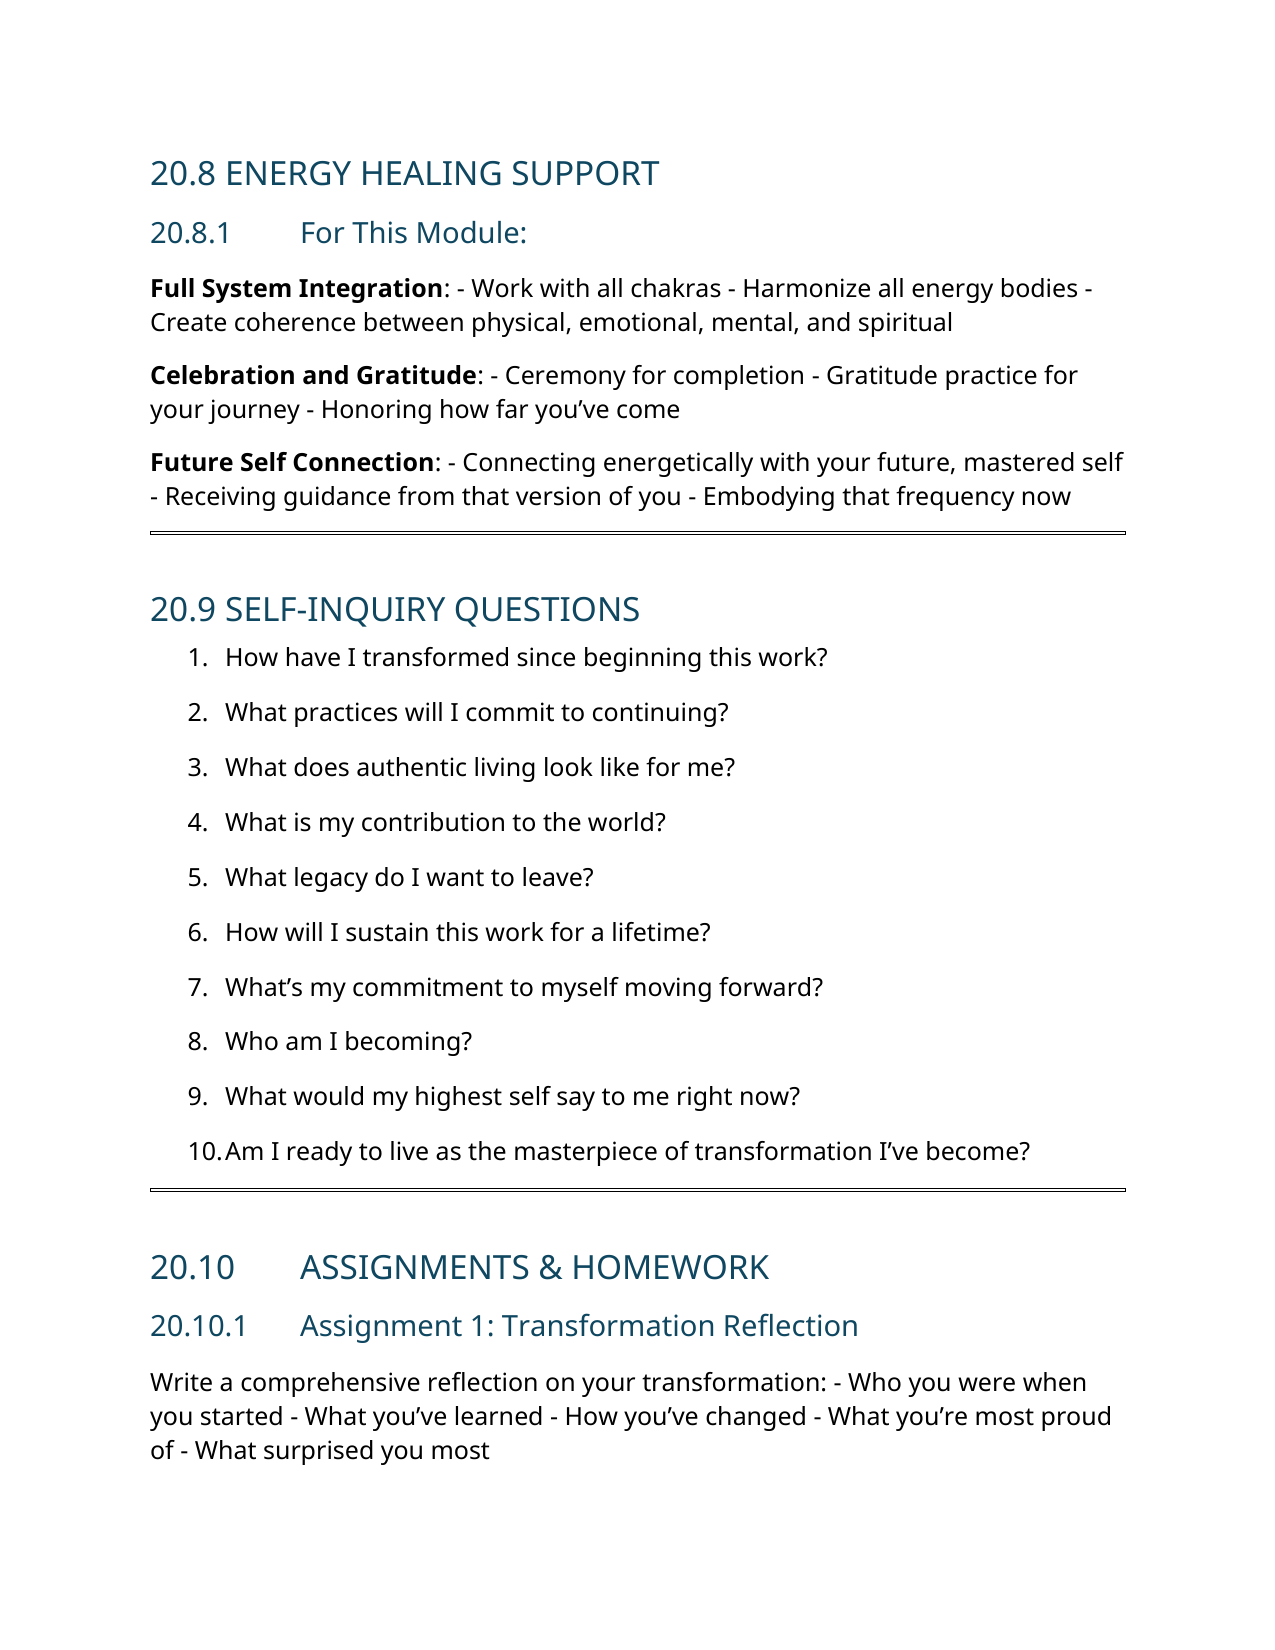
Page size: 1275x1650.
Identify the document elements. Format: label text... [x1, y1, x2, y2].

text Celebration and Gratitude: - Ceremony for completion - Gratitude practice for your journey - Honoring how far you’ve come [150, 357, 1125, 426]
list Am I ready to live as the masterpiece of transformation I’ve become? [187, 1134, 1125, 1168]
list How have I transformed since beginning this work? [187, 640, 1125, 674]
subtitle 20.10 ASSIGNMENTS & HOMEWORK [150, 1244, 1125, 1289]
list What legacy do I want to leave? [187, 859, 1125, 893]
list What does authentic living look like for me? [187, 749, 1125, 784]
list What would my highest self say to me right now? [187, 1079, 1125, 1113]
list How will I sustain this work for a lifetime? [187, 914, 1125, 948]
text Full System Integration: - Work with all chakras - Harmonize all energy bodies - Create coherence between physical, emotional, mental, and spiritual [150, 271, 1125, 339]
text Write a comprehensive reflection on your transformation: - Who you were when you started - What you’ve learned - How you’ve changed - What you’re most proud of - What surprised you most [150, 1364, 1125, 1466]
subtitle 20.8 ENERGY HEALING SUPPORT [150, 150, 1125, 195]
list What’s my commitment to myself moving forward? [187, 969, 1125, 1003]
text Future Self Connection: - Connecting energetically with your future, mastered self - Receiving guidance from that version of you - Embodying that frequency now [150, 444, 1125, 512]
subtitle 20.8.1 For This Module: [150, 212, 1125, 252]
list Who am I becoming? [187, 1024, 1125, 1058]
list What is my contribution to the world? [187, 804, 1125, 838]
list What practices will I commit to continuing? [187, 695, 1125, 729]
subtitle 20.10.1 Assignment 1: Transformation Reflection [150, 1306, 1125, 1345]
subtitle 20.9 SELF-INQUIRY QUESTIONS [150, 586, 1125, 631]
